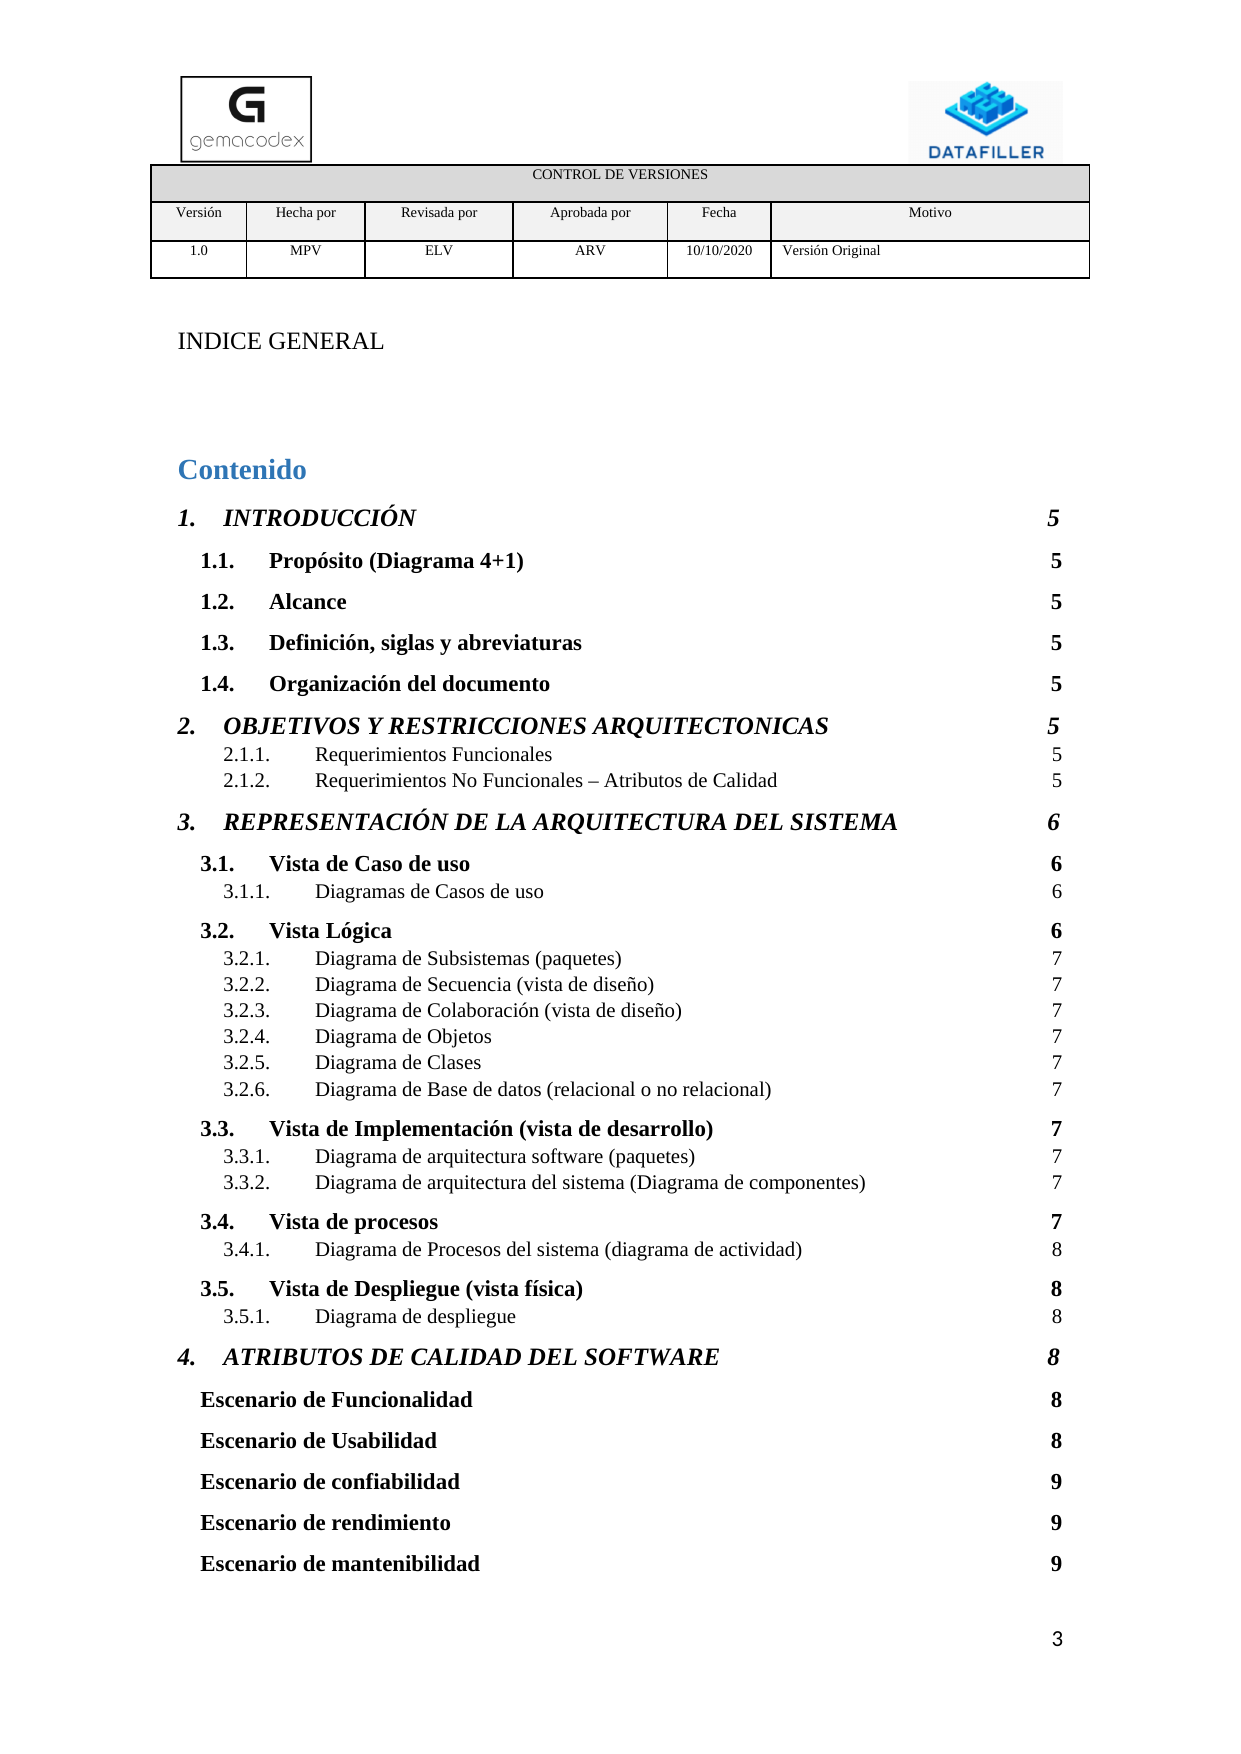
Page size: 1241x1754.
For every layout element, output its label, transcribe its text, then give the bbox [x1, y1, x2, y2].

table_cell ELV [366, 242, 512, 277]
table_cell 10/10/2020 [668, 242, 770, 277]
table_cell Motivo [772, 203, 1089, 240]
table_cell Hecha por [247, 203, 364, 240]
picture [177, 73, 313, 164]
text Contenido [177, 452, 1063, 486]
table_cell 1.0 [152, 242, 246, 277]
picture [908, 81, 1063, 164]
table_cell Revisada por [366, 203, 512, 240]
table_header CONTROL DE VERSIONES [152, 166, 1089, 201]
table_cell Versión [152, 203, 246, 240]
text INDICE GENERAL [177, 326, 1063, 355]
table_cell Aprobada por [514, 203, 667, 240]
table_cell ARV [514, 242, 667, 277]
table_cell Fecha [668, 203, 770, 240]
table_cell Versión Original [772, 242, 1089, 277]
table_cell MPV [247, 242, 364, 277]
